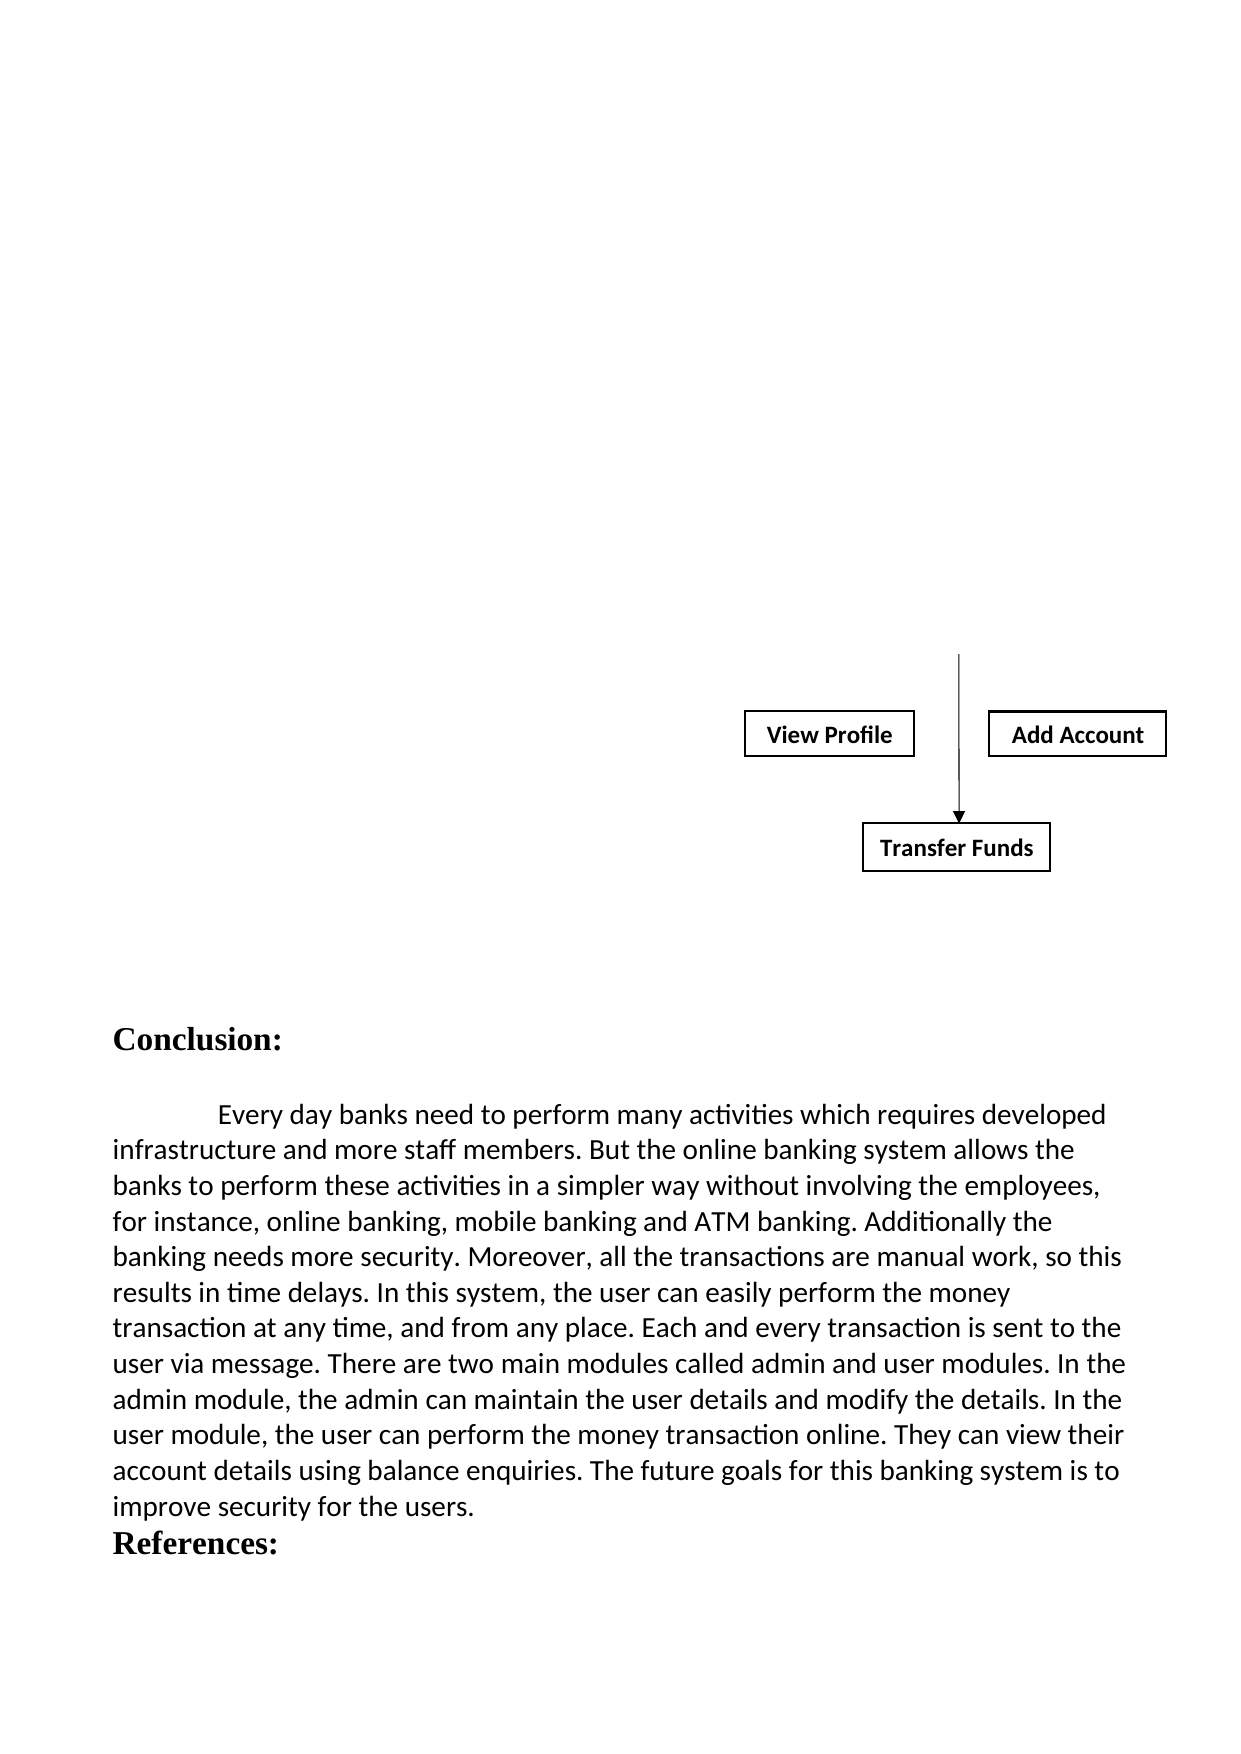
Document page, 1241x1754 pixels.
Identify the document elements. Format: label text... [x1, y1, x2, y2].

text Conclusion: [112, 1019, 1128, 1057]
text References: [112, 1523, 1128, 1562]
text Every day banks need to perform many activities which requires developed infrastructure and more staff members. But the online banking system allows the banks to perform these activities in a simpler way without involving the employees, for instance, online banking, mobile banking and ATM banking. Additionally the banking needs more security. Moreover, all the transactions are manual work, so this results in time delays. In this system, the user can easily perform the money transaction at any time, and from any place. Each and every transaction is sent to the user via message. There are two main modules called admin and user modules. In the admin module, the admin can maintain the user details and modify the details. In the user module, the user can perform the money transaction online. They can view their account details using balance enquiries. The future goals for this banking system is to improve security for the users. [112, 1096, 1128, 1523]
